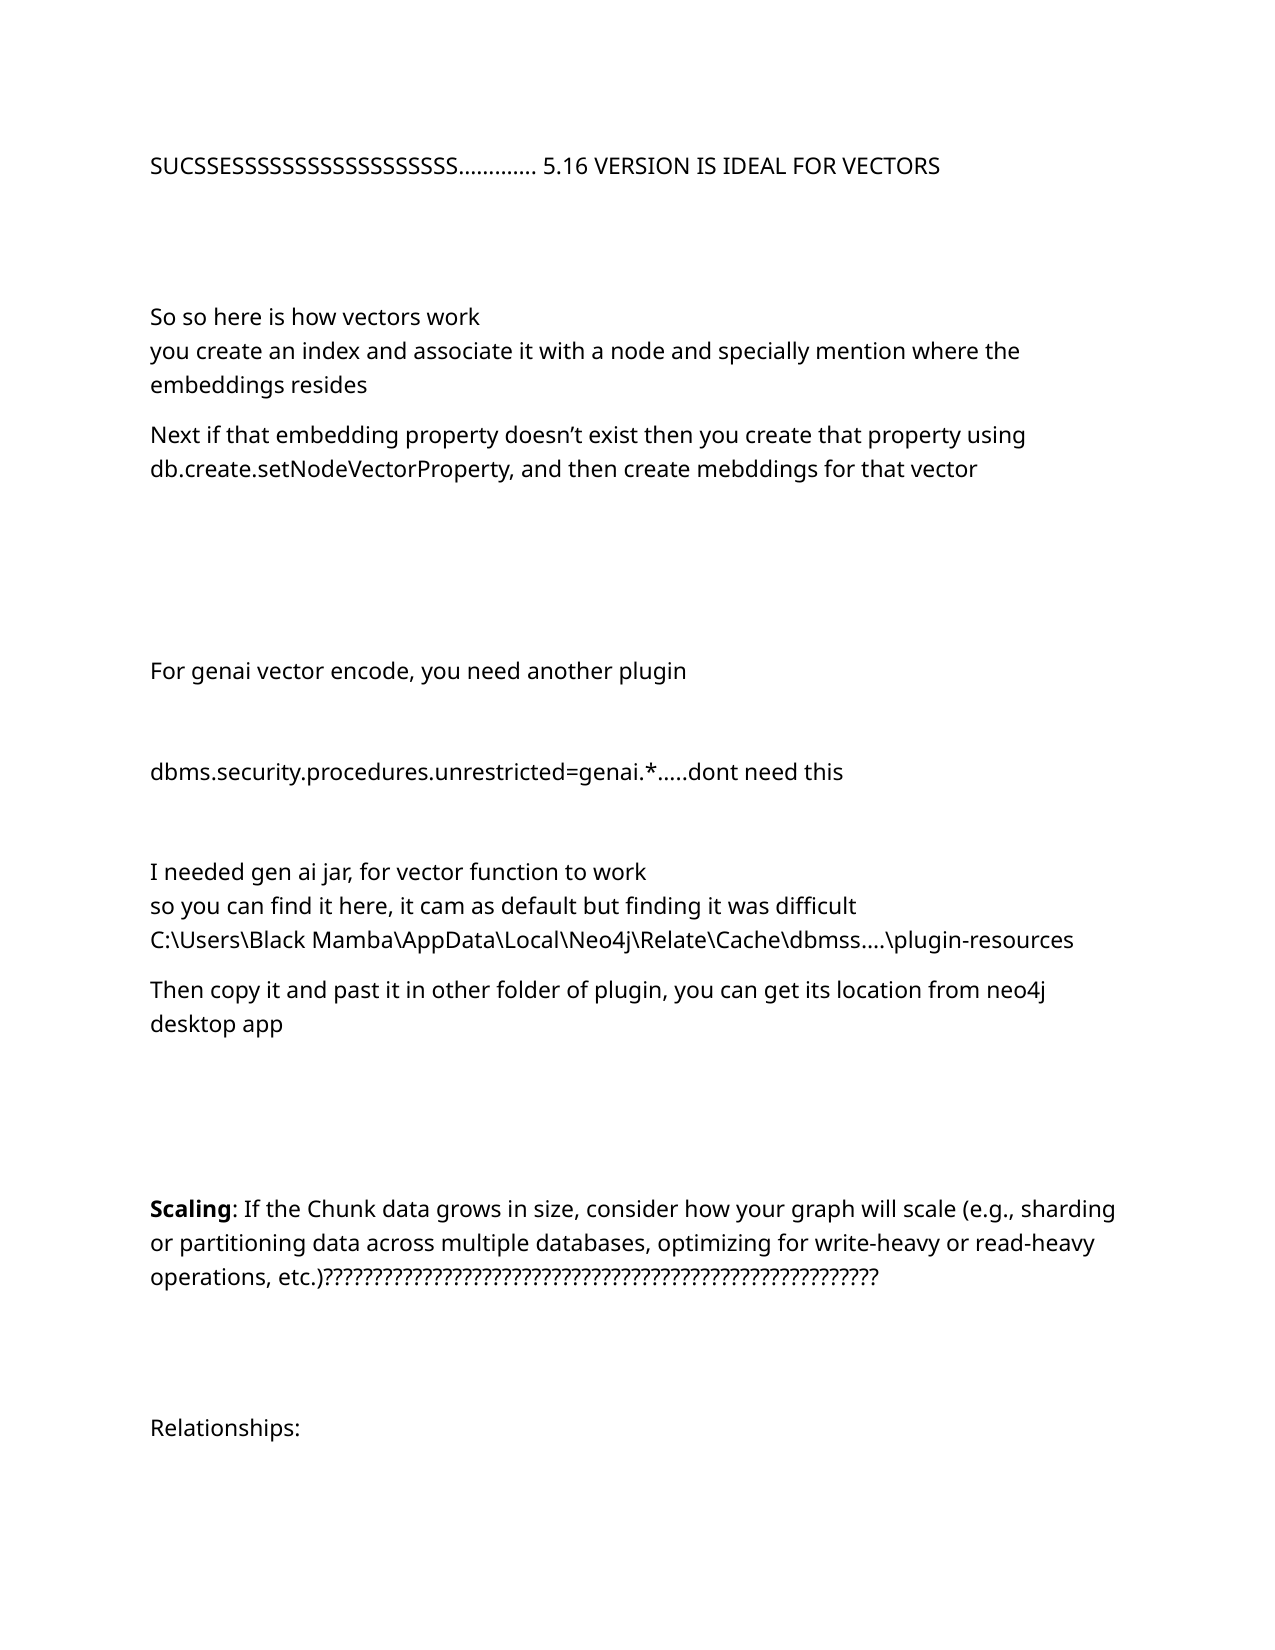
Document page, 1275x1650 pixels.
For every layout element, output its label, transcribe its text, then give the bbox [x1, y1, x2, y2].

text dbms.security.procedures.unrestricted=genai.*…..dont need this [150, 755, 1125, 787]
text Scaling: If the Chunk data grows in size, consider how your graph will scale (e.g., sharding or partitioning data across multiple databases, optimizing for write-heavy or read-heavy operations, etc.)???????????????????????????????????????????????????????? [150, 1193, 1125, 1292]
text Next if that embedding property doesn’t exist then you create that property using db.create.setNodeVectorProperty, and then create mebddings for that vector [150, 419, 1125, 484]
text Relationships: [150, 1412, 1125, 1443]
text SUCSSESSSSSSSSSSSSSSSSSS…………. 5.16 VERSION IS IDEAL FOR VECTORS [150, 150, 1125, 181]
text For genai vector encode, you need another plugin [150, 654, 1125, 686]
text I needed gen ai jar, for vector function to work so you can find it here, it cam as default but finding it was difficult C:\Users\Black Mamba\AppData\Local\Neo4j\Relate\Cache\dbmss….\plugin-resources [150, 856, 1125, 955]
text Then copy it and past it in other folder of plugin, you can get its location from neo4j desktop app [150, 974, 1125, 1073]
text So so here is how vectors work you create an index and associate it with a node and specially mention where the embeddings resides [150, 301, 1125, 400]
